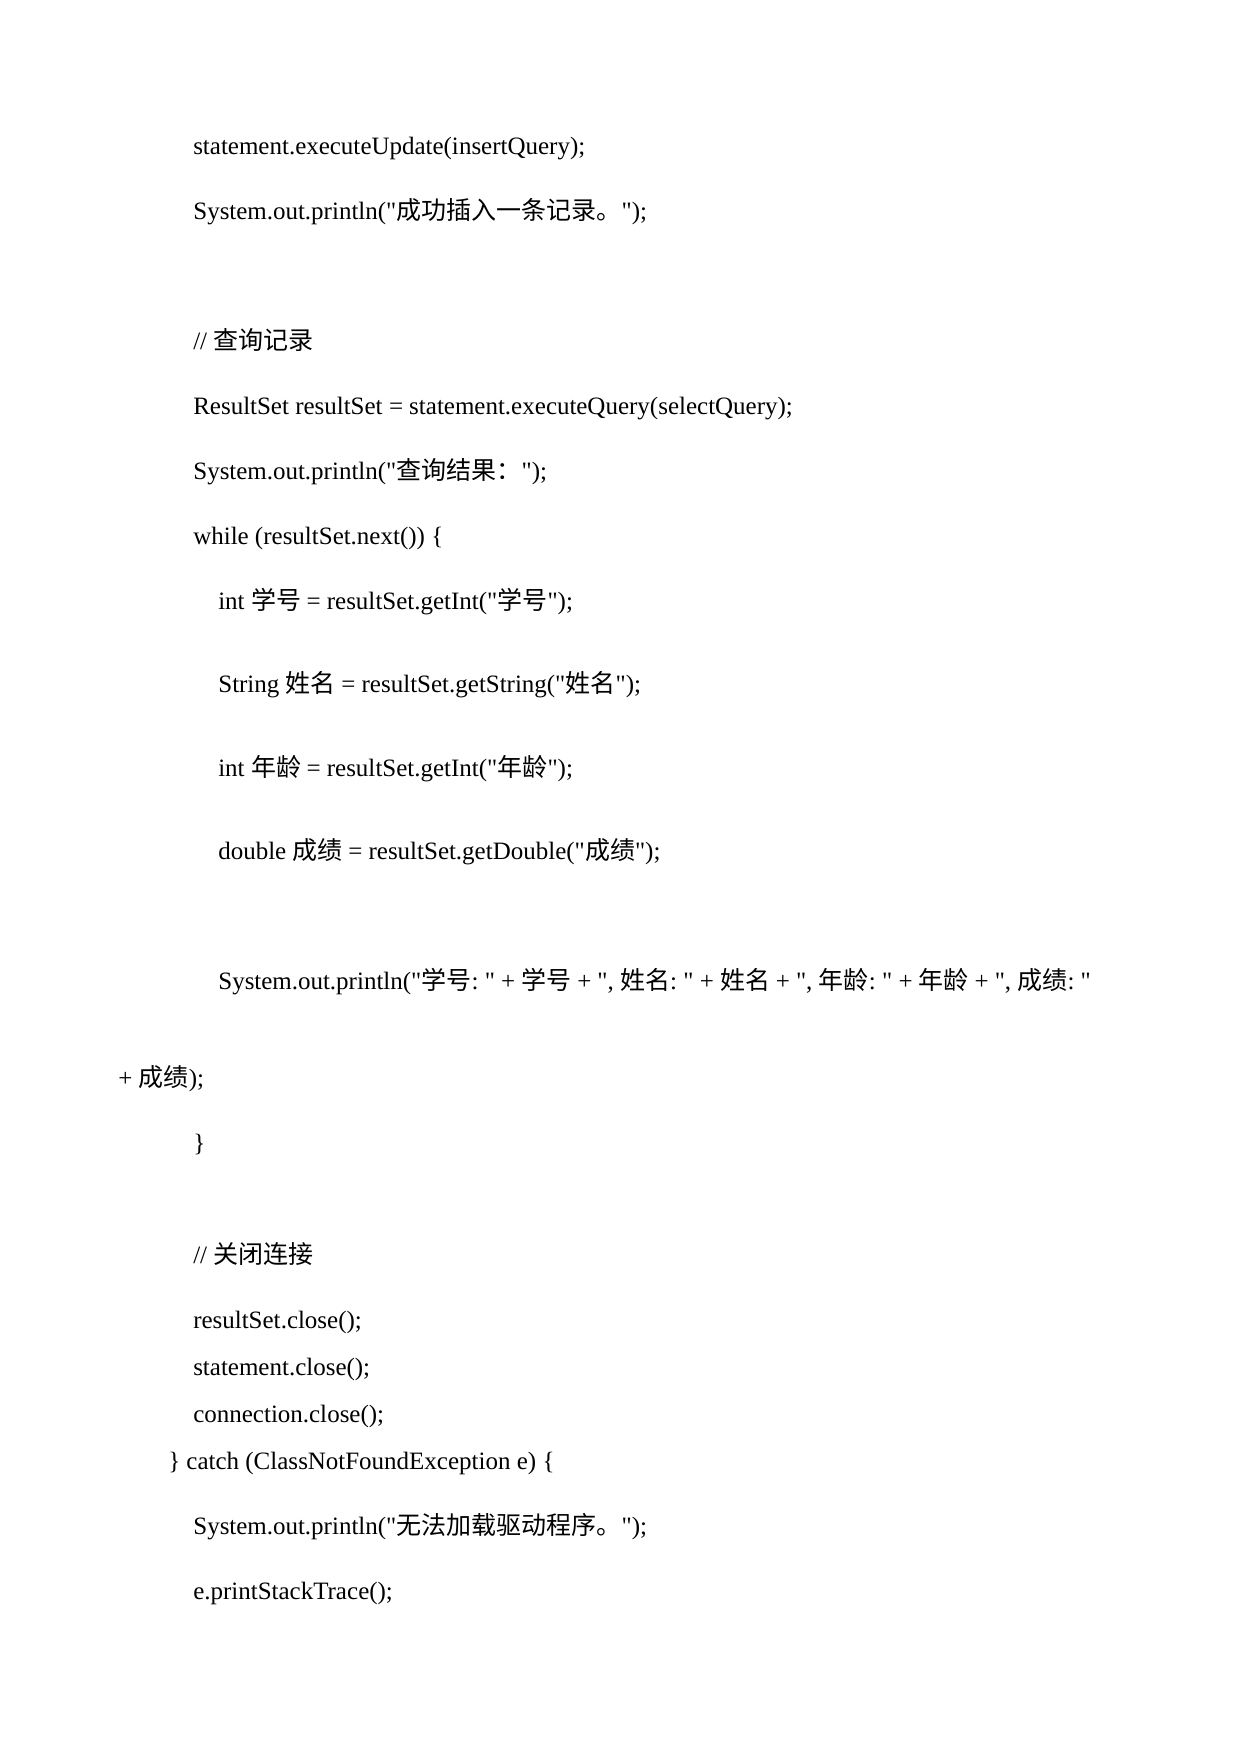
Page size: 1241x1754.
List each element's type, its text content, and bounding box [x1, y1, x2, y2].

text String 姓名 = resultSet.getString("姓名"); [118, 649, 1097, 714]
text int 年龄 = resultSet.getInt("年龄"); [118, 733, 1097, 798]
text System.out.println("学号: " + 学号 + ", 姓名: " + 姓名 + ", 年龄: " + 年龄 + ", 成绩: " + 成绩); [118, 946, 1097, 1108]
text resultSet.close(); [118, 1303, 1097, 1336]
text int 学号 = resultSet.getInt("学号"); [118, 566, 1097, 631]
text System.out.println("无法加载驱动程序。"); [118, 1491, 1097, 1556]
text e.printStackTrace(); [118, 1574, 1097, 1606]
text statement.executeUpdate(insertQuery); [118, 129, 1097, 162]
text System.out.println("查询结果："); [118, 436, 1097, 501]
text } catch (ClassNotFoundException e) { [118, 1444, 1097, 1476]
text statement.close(); [118, 1350, 1097, 1383]
text System.out.println("成功插入一条记录。"); [118, 176, 1097, 241]
text connection.close(); [118, 1397, 1097, 1429]
text } [118, 1126, 1097, 1159]
text // 查询记录 [118, 306, 1097, 371]
text while (resultSet.next()) { [118, 519, 1097, 552]
text double 成绩 = resultSet.getDouble("成绩"); [118, 816, 1097, 881]
text ResultSet resultSet = statement.executeQuery(selectQuery); [118, 389, 1097, 422]
text // 关闭连接 [118, 1220, 1097, 1285]
